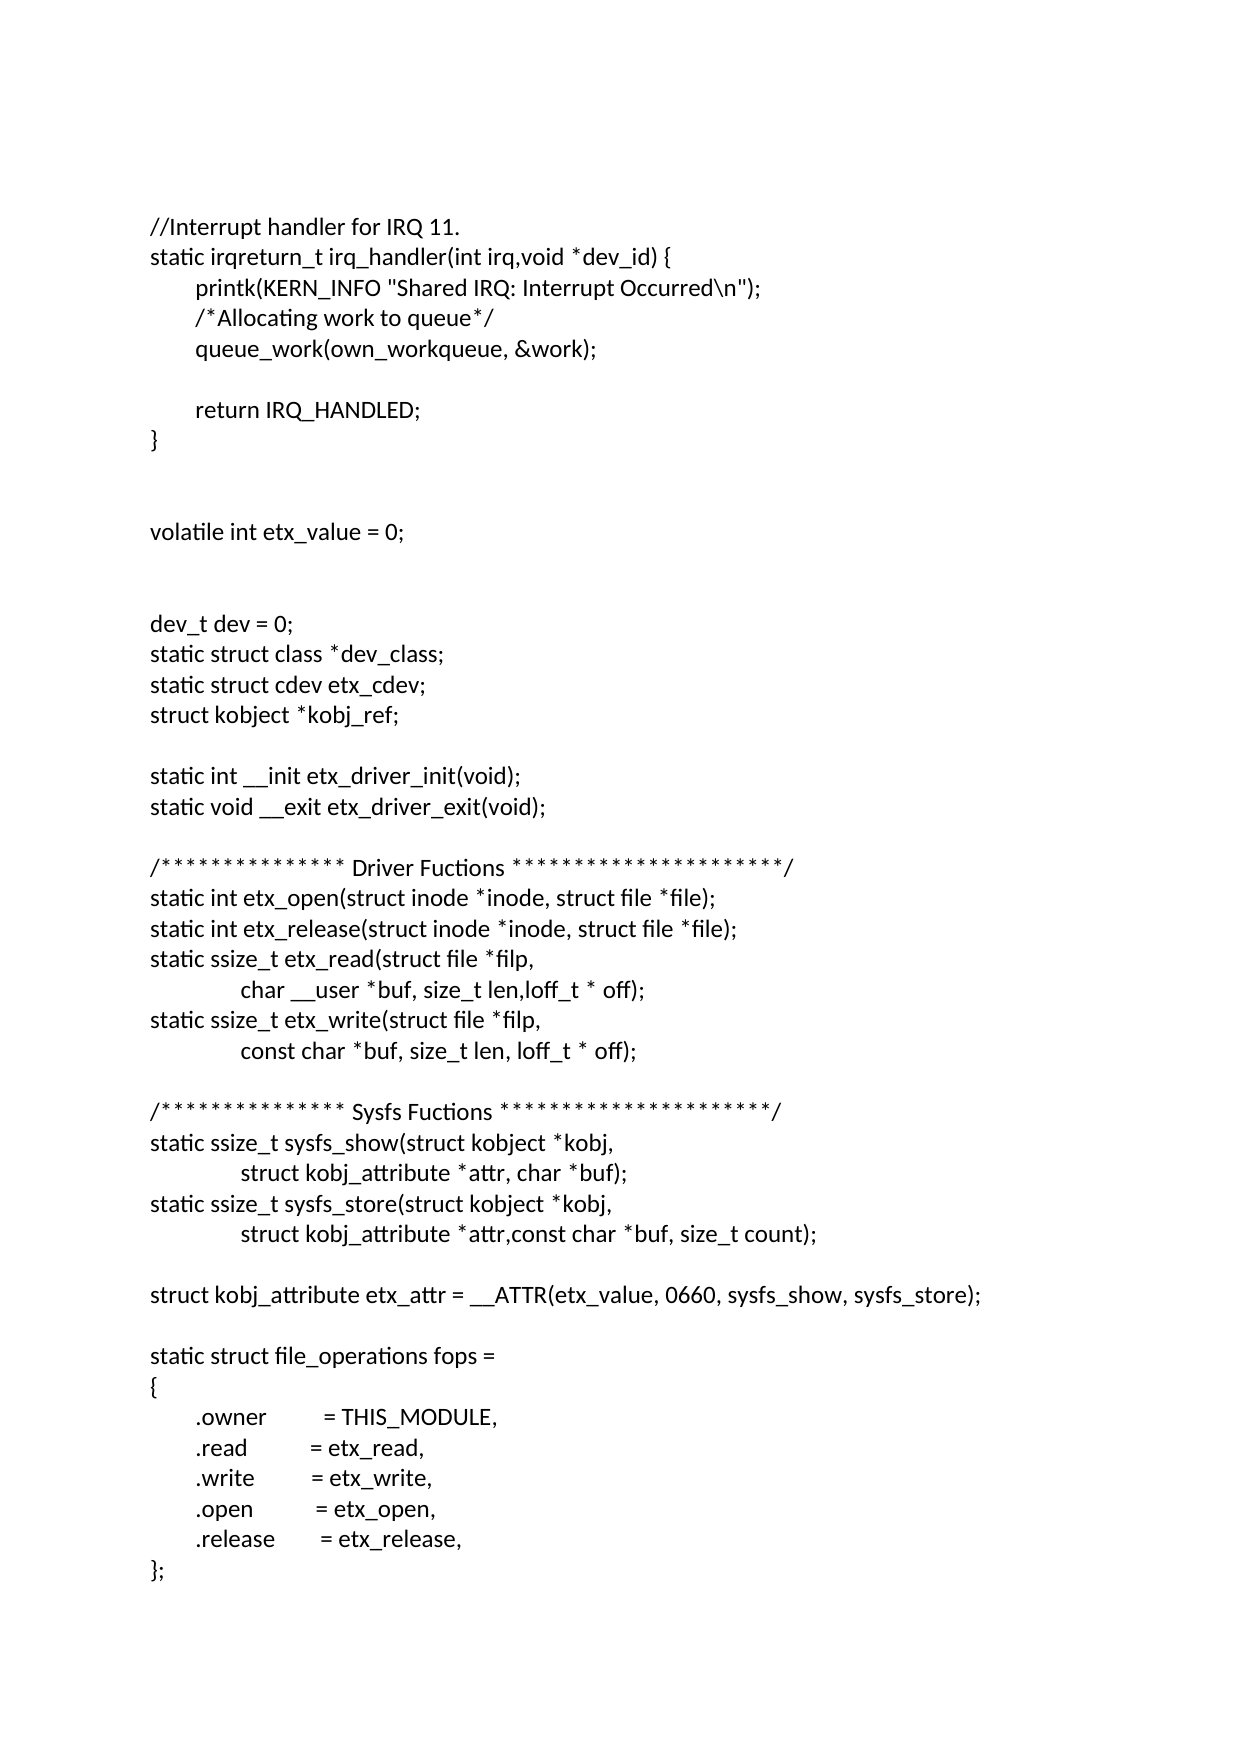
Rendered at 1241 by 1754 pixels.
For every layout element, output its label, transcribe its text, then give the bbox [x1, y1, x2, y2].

text static struct class *dev_class; [150, 638, 1090, 669]
text static irqreturn_t irq_handler(int irq,void *dev_id) { [150, 242, 1090, 272]
text static void __exit etx_driver_exit(void); [150, 791, 1090, 821]
text { [150, 1371, 1090, 1401]
text printk(KERN_INFO "Shared IRQ: Interrupt Occurred\n"); [150, 272, 1090, 303]
text static struct file_operations fops = [150, 1340, 1090, 1371]
text struct kobj_attribute *attr, char *buf); [150, 1157, 1090, 1188]
text queue_work(own_workqueue, &work); [150, 333, 1090, 364]
text /*************** Sysfs Fuctions **********************/ [150, 1096, 1090, 1127]
text struct kobj_attribute etx_attr = __ATTR(etx_value, 0660, sysfs_show, sysfs_store); [150, 1279, 1090, 1310]
text char __user *buf, size_t len,loff_t * off); [150, 974, 1090, 1004]
text struct kobject *kobj_ref; [150, 699, 1090, 730]
text static ssize_t sysfs_show(struct kobject *kobj, [150, 1127, 1090, 1157]
text } [150, 425, 1090, 455]
text static int etx_open(struct inode *inode, struct file *file); [150, 882, 1090, 913]
text static ssize_t sysfs_store(struct kobject *kobj, [150, 1188, 1090, 1218]
text return IRQ_HANDLED; [150, 394, 1090, 425]
text /*Allocating work to queue*/ [150, 303, 1090, 333]
text }; [150, 1554, 1090, 1584]
text //Interrupt handler for IRQ 11. [150, 211, 1090, 242]
text .write = etx_write, [150, 1462, 1090, 1493]
text const char *buf, size_t len, loff_t * off); [150, 1035, 1090, 1066]
text static int __init etx_driver_init(void); [150, 760, 1090, 791]
text .read = etx_read, [150, 1432, 1090, 1462]
text static ssize_t etx_read(struct file *filp, [150, 943, 1090, 974]
text /*************** Driver Fuctions **********************/ [150, 852, 1090, 882]
text .release = etx_release, [150, 1523, 1090, 1554]
text static ssize_t etx_write(struct file *filp, [150, 1004, 1090, 1035]
text .owner = THIS_MODULE, [150, 1401, 1090, 1432]
text volatile int etx_value = 0; [150, 516, 1090, 547]
text static int etx_release(struct inode *inode, struct file *file); [150, 913, 1090, 943]
text static struct cdev etx_cdev; [150, 669, 1090, 699]
text struct kobj_attribute *attr,const char *buf, size_t count); [150, 1218, 1090, 1249]
text dev_t dev = 0; [150, 608, 1090, 638]
text .open = etx_open, [150, 1493, 1090, 1523]
